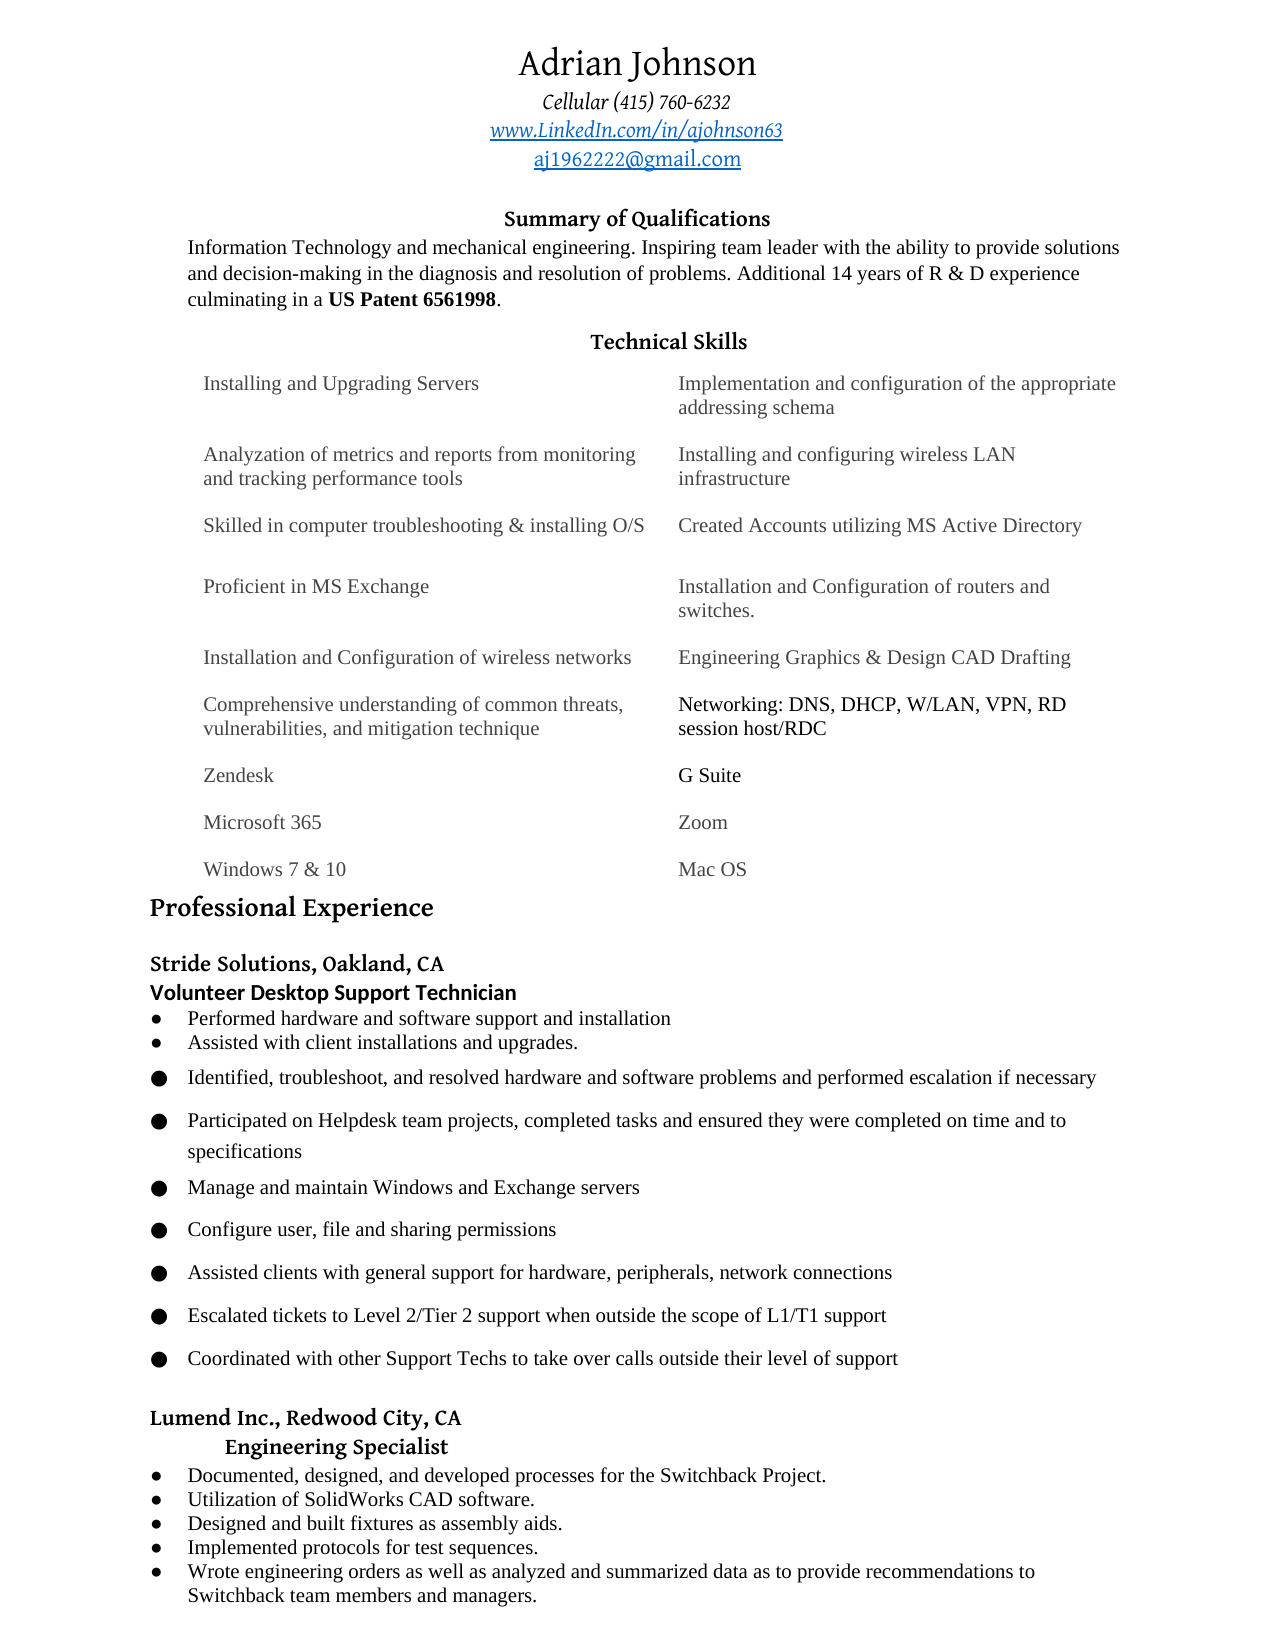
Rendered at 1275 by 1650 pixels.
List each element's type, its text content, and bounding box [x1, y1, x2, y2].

list Documented, designed, and developed processes for the Switchback Project. [150, 1463, 1125, 1487]
table_cell Installation and Configuration of wireless networks [194, 634, 667, 679]
text www.LinkedIn.com/in/ajohnson63 [150, 118, 1125, 144]
list Designed and built fixtures as assembly aids. [150, 1511, 1125, 1535]
list Manage and maintain Windows and Exchange servers [150, 1163, 1125, 1206]
text Lumend Inc., Redwood City, CA [150, 1405, 1125, 1432]
list Assisted with client installations and upgrades. [150, 1030, 1125, 1054]
table_cell Proficient in MS Exchange [194, 563, 667, 632]
table_cell Analyzation of metrics and reports from monitoring and tracking performance tools [194, 431, 667, 500]
table_cell Networking: DNS, DHCP, W/LAN, VPN, RD session host/RDC [669, 681, 1135, 750]
table_cell Zoom [669, 799, 1135, 844]
list Implemented protocols for test sequences. [150, 1535, 1125, 1559]
table_header Installing and Upgrading Servers [194, 360, 667, 429]
list Configure user, file and sharing permissions [150, 1206, 1125, 1249]
table_cell G Suite [669, 752, 1135, 797]
list Escalated tickets to Level 2/Tier 2 support when outside the scope of L1/T1 support [150, 1291, 1125, 1334]
list Utilization of SolidWorks CAD software. [150, 1487, 1125, 1511]
table_cell Microsoft 365 [194, 799, 667, 844]
table_cell Installing and configuring wireless LAN infrastructure [669, 431, 1135, 500]
text Technical Skills [150, 329, 1125, 356]
table_cell Installation and Configuration of routers and switches. [669, 563, 1135, 632]
list Identified, troubleshoot, and resolved hardware and software problems and performed escalation if necessary [150, 1054, 1125, 1096]
list Performed hardware and software support and installation [150, 1006, 1125, 1030]
text Summary of Qualifications [150, 206, 1125, 233]
table_cell Windows 7 & 10 [194, 846, 667, 891]
text Information Technology and mechanical engineering. Inspiring team leader with the ability to provide solutions and decision-making in the diagnosis and resolution of problems. Additional 14 years of R & D experience culminating in a US Patent 6561998. [150, 235, 1125, 311]
table_cell Created Accounts utilizing MS Active Directory [669, 502, 1135, 561]
table_cell Engineering Graphics & Design CAD Drafting [669, 634, 1135, 679]
text Volunteer Desktop Support Technician [150, 978, 1125, 1006]
list Coordinated with other Support Techs to take over calls outside their level of support [150, 1334, 1125, 1377]
table_header Implementation and configuration of the appropriate addressing schema [669, 360, 1135, 429]
table_cell Mac OS [669, 846, 1135, 891]
text Professional Experience [150, 893, 1125, 924]
table_cell Skilled in computer troubleshooting & installing O/S [194, 502, 667, 561]
text Stride Solutions, Oakland, CA [150, 951, 1125, 978]
text Cellular (415) 760-6232 [150, 89, 1125, 116]
list Assisted clients with general support for hardware, peripherals, network connections [150, 1249, 1125, 1291]
text Adrian Johnson [150, 42, 1125, 86]
table_cell Zendesk [194, 752, 667, 797]
table_cell Comprehensive understanding of common threats, vulnerabilities, and mitigation technique [194, 681, 667, 750]
text Engineering Specialist [150, 1434, 1125, 1461]
list Participated on Helpdesk team projects, completed tasks and ensured they were completed on time and to specifications [150, 1096, 1125, 1163]
text aj1962222@gmail.com [150, 146, 1125, 173]
list Wrote engineering orders as well as analyzed and summarized data as to provide recommendations to Switchback team members and managers. [150, 1559, 1125, 1607]
